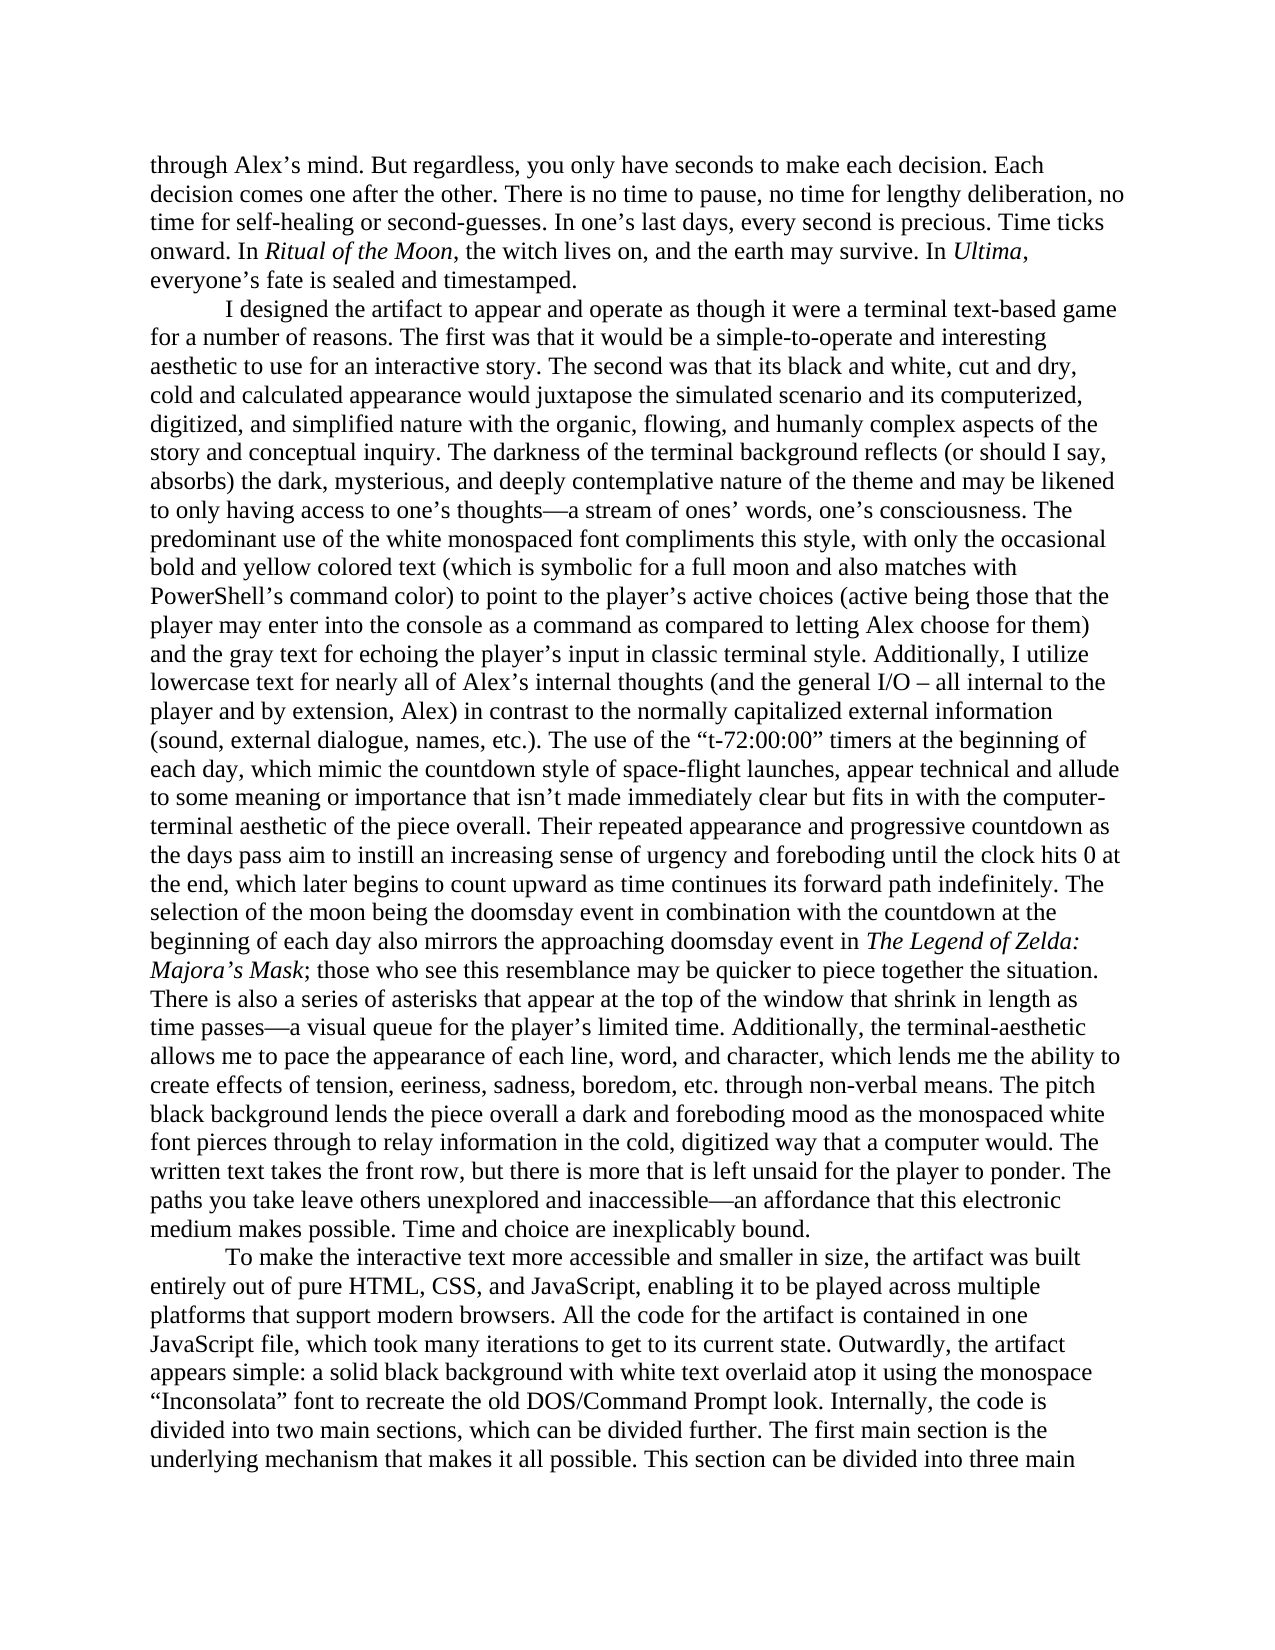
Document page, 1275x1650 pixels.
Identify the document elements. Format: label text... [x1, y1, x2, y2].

text I designed the artifact to appear and operate as though it were a terminal text-based game for a number of reasons. The first was that it would be a simple-to-operate and interesting aesthetic to use for an interactive story. The second was that its black and white, cut and dry, cold and calculated appearance would juxtapose the simulated scenario and its computerized, digitized, and simplified nature with the organic, flowing, and humanly complex aspects of the story and conceptual inquiry. The darkness of the terminal background reflects (or should I say, absorbs) the dark, mysterious, and deeply contemplative nature of the theme and may be likened to only having access to one’s thoughts—a stream of ones’ words, one’s consciousness. The predominant use of the white monospaced font compliments this style, with only the occasional bold and yellow colored text (which is symbolic for a full moon and also matches with PowerShell’s command color) to point to the player’s active choices (active being those that the player may enter into the console as a command as compared to letting Alex choose for them) and the gray text for echoing the player’s input in classic terminal style. Additionally, I utilize lowercase text for nearly all of Alex’s internal thoughts (and the general I/O – all internal to the player and by extension, Alex) in contrast to the normally capitalized external information (sound, external dialogue, names, etc.). The use of the “t-72:00:00” timers at the beginning of each day, which mimic the countdown style of space-flight launches, appear technical and allude to some meaning or importance that isn’t made immediately clear but fits in with the computer-terminal aesthetic of the piece overall. Their repeated appearance and progressive countdown as the days pass aim to instill an increasing sense of urgency and foreboding until the clock hits 0 at the end, which later begins to count upward as time continues its forward path indefinitely. The selection of the moon being the doomsday event in combination with the countdown at the beginning of each day also mirrors the approaching doomsday event in The Legend of Zelda: Majora’s Mask; those who see this resemblance may be quicker to piece together the situation. There is also a series of asterisks that appear at the top of the window that shrink in length as time passes—a visual queue for the player’s limited time. Additionally, the terminal-aesthetic allows me to pace the appearance of each line, word, and character, which lends me the ability to create effects of tension, eeriness, sadness, boredom, etc. through non-verbal means. The pitch black background lends the piece overall a dark and foreboding mood as the monospaced white font pierces through to relay information in the cold, digitized way that a computer would. The written text takes the front row, but there is more that is left unsaid for the player to ponder. The paths you take leave others unexplored and inaccessible—an affordance that this electronic medium makes possible. Time and choice are inexplicably bound. [150, 294, 1125, 1242]
